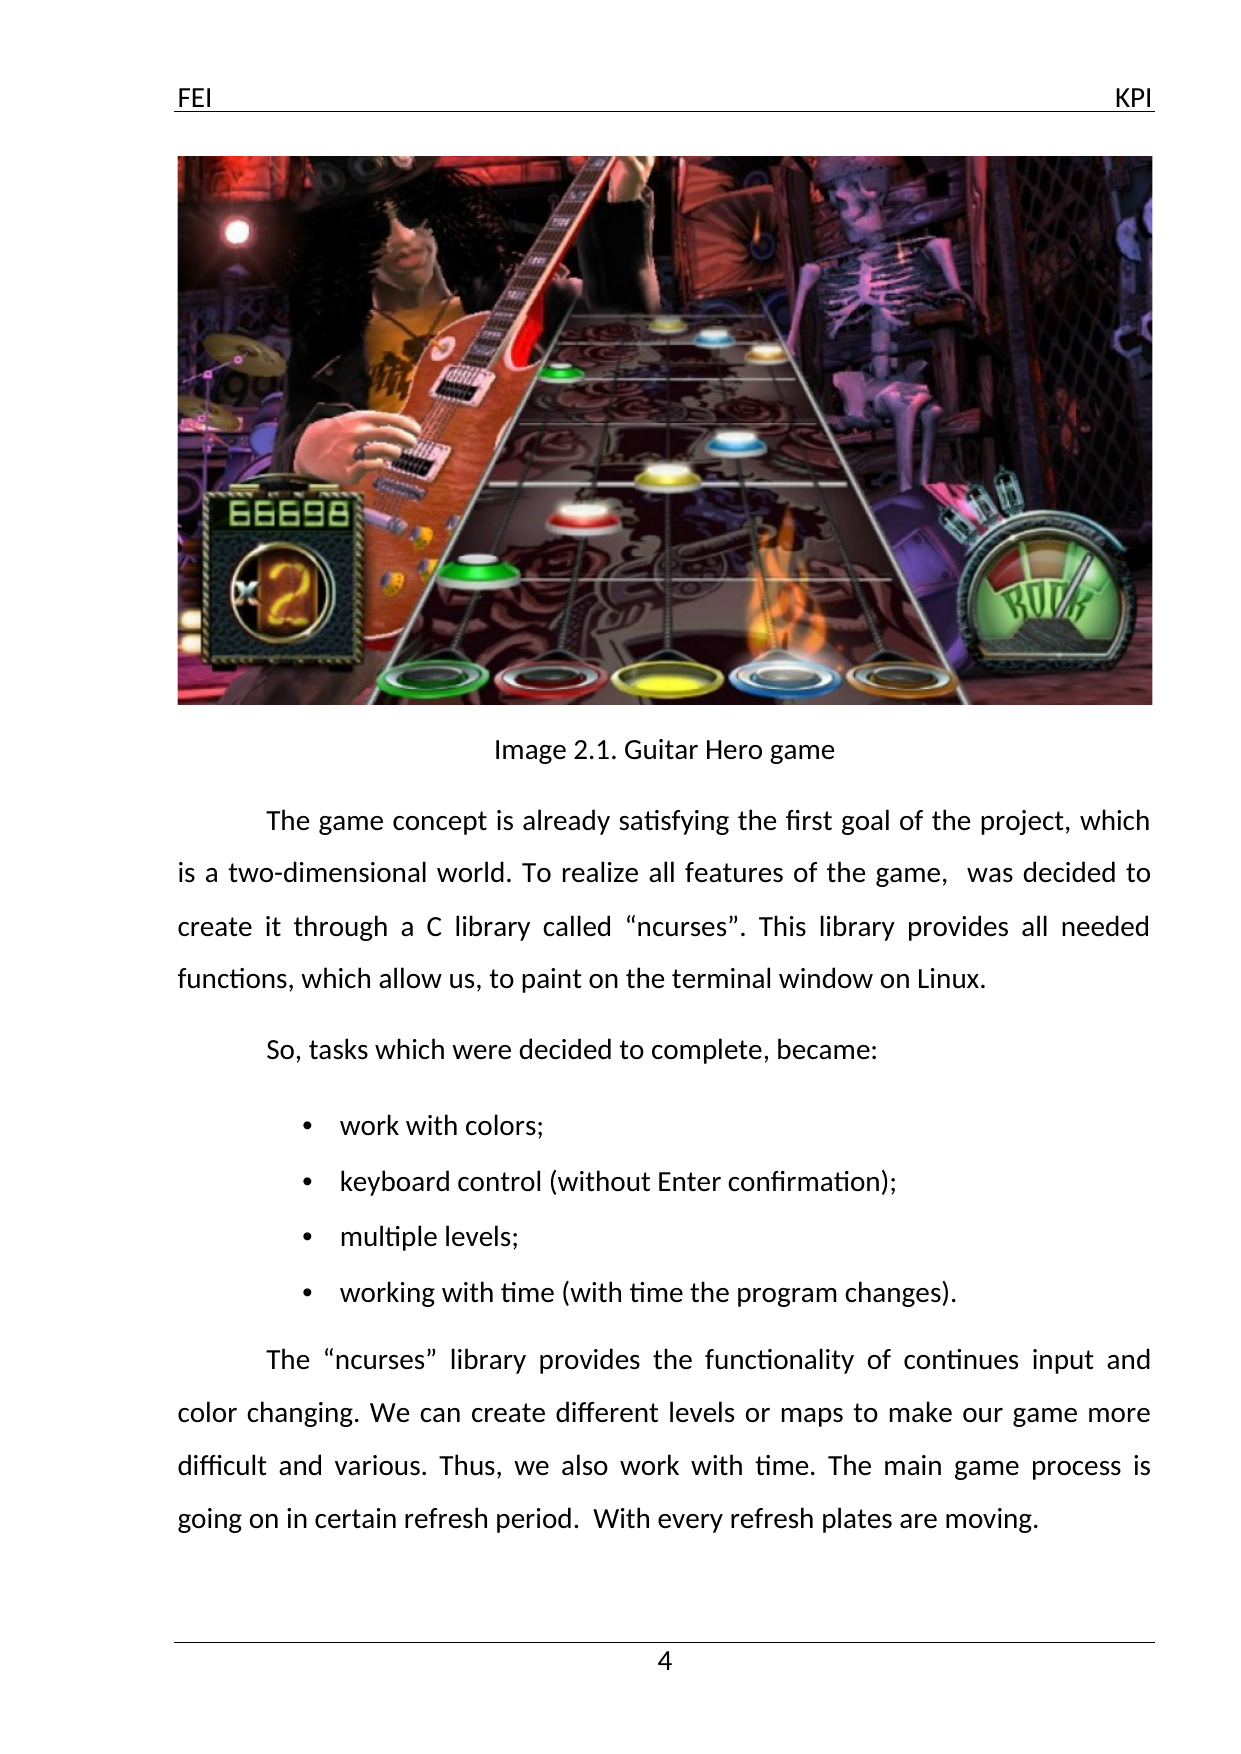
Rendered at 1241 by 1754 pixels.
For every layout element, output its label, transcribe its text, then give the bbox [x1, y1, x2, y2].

list working with time (with time the program changes). [302, 1274, 1152, 1310]
list multiple levels; [302, 1218, 1152, 1254]
text The game concept is already satisfying the first goal of the project, which is a two-dimensional world. To realize all features of the game, was decided to create it through a C library called “ncurses”. This library provides all needed functions, which allow us, to paint on the terminal window on Linux. [177, 802, 1152, 996]
list work with colors; [302, 1107, 1152, 1143]
list keyboard control (without Enter confirmation); [302, 1163, 1152, 1198]
picture [177, 156, 1153, 705]
text Image 2.1. Guitar Hero game [177, 731, 1152, 767]
text So, tasks which were decided to complete, became: [266, 1031, 1152, 1067]
text The “ncurses” library provides the functionality of continues input and color changing. We can create different levels or maps to make our game more difficult and various. Thus, we also work with time. The main game process is going on in certain refresh period. With every refresh plates are moving. [177, 1341, 1152, 1536]
